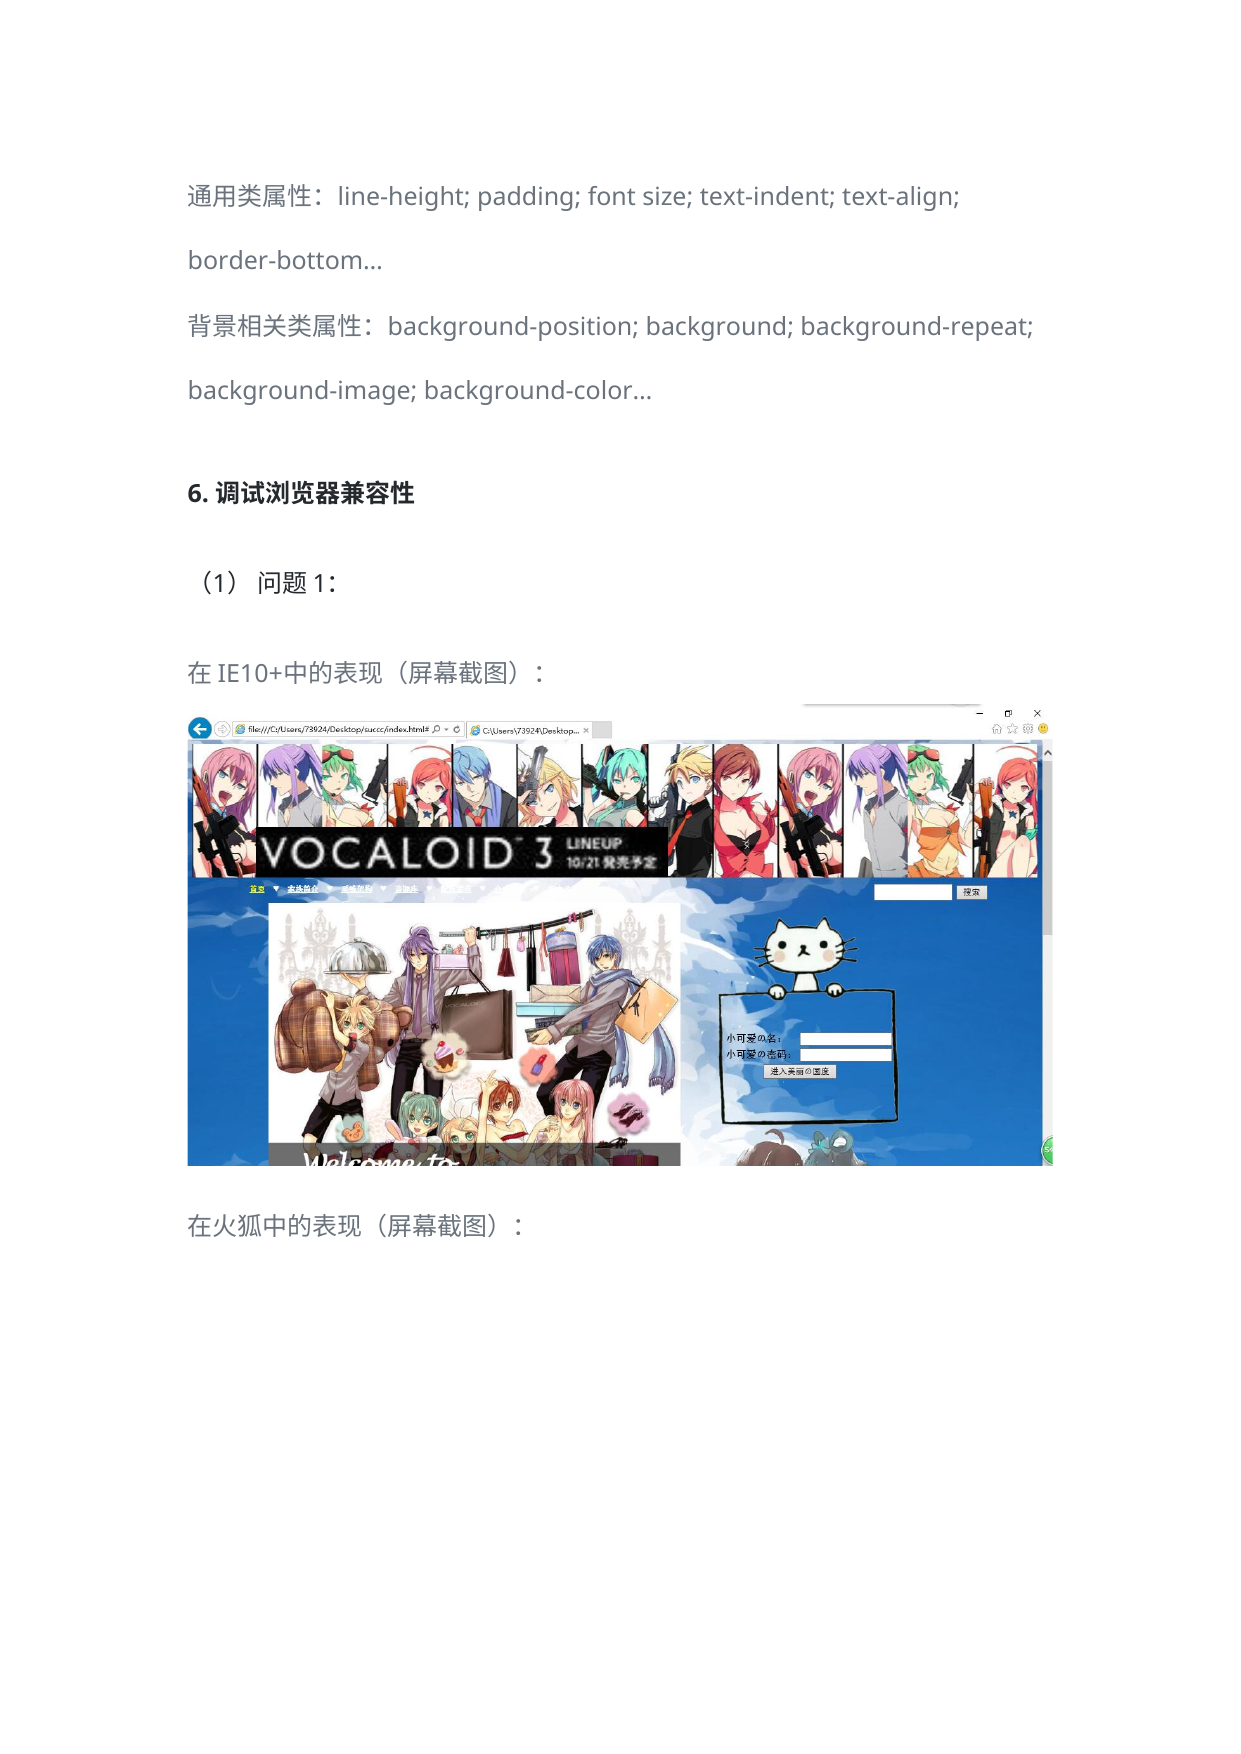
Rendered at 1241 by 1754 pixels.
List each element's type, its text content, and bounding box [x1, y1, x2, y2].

text 在IE10+中的表现（屏幕截图）： [187, 639, 1053, 704]
text 背景相关类属性：background-position; background; background-repeat; background-image; background-color… [187, 292, 1053, 422]
text （1） 问题1： [187, 549, 1053, 614]
text 在火狐中的表现（屏幕截图）： [187, 1192, 1053, 1257]
picture [187, 704, 1053, 1166]
text 通用类属性：line-height; padding; font size; text-indent; text-align; border-bottom… [187, 162, 1053, 292]
text 6. 调试浏览器兼容性 [187, 459, 1053, 524]
